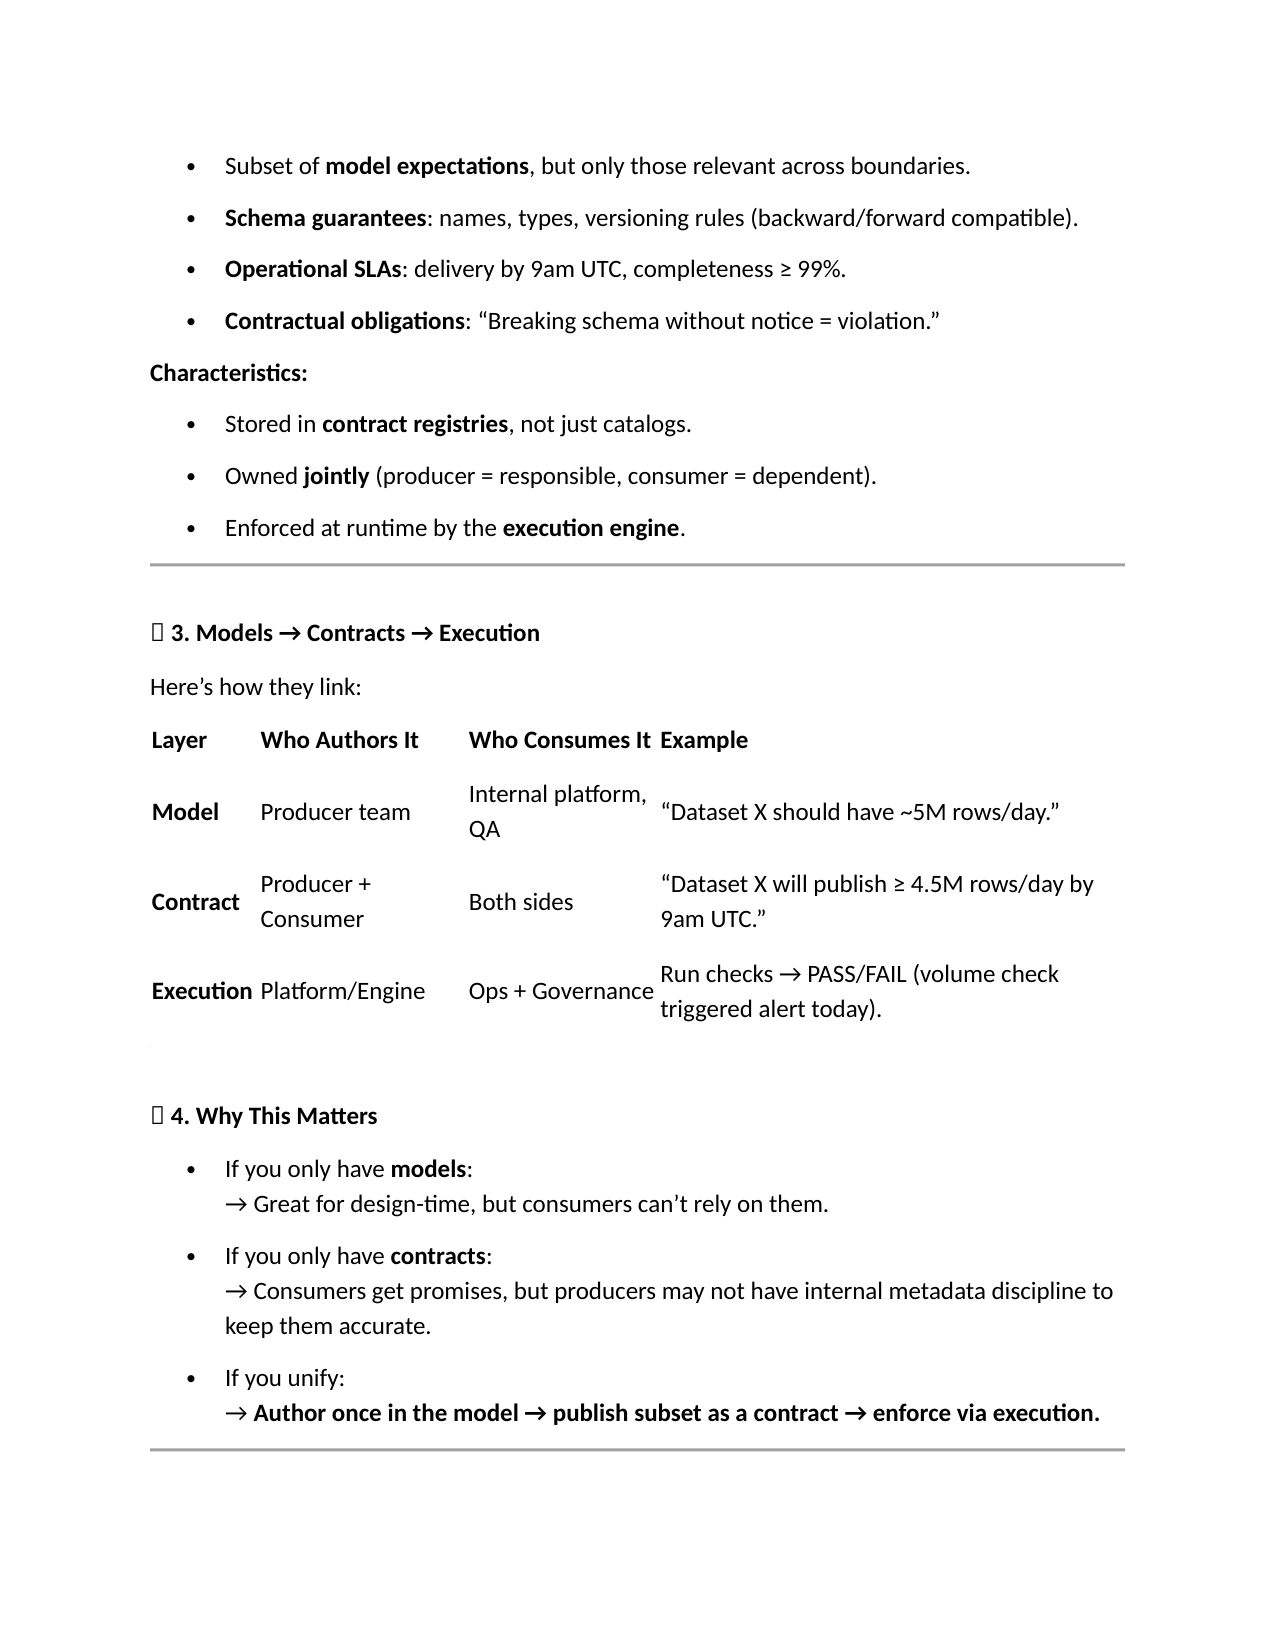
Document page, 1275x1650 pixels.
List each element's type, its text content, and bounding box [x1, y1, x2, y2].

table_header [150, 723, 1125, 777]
list Stored in contract registries, not just catalogs. [187, 408, 1125, 439]
list If you unify: → Author once in the model → publish subset as a contract → enforce via execution. [187, 1362, 1125, 1427]
list Enforced at runtime by the execution engine. [187, 512, 1125, 542]
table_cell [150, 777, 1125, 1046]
list Operational SLAs: delivery by 9am UTC, completeness ≥ 99%. [187, 253, 1125, 284]
list Contractual obligations: “Breaking schema without notice = violation.” [187, 305, 1125, 336]
list If you only have models: → Great for design-time, but consumers can’t rely on them. [187, 1153, 1125, 1219]
list Schema guarantees: names, types, versioning rules (backward/forward compatible). [187, 202, 1125, 232]
text Characteristics: [150, 357, 1125, 387]
list If you only have contracts: → Consumers get promises, but producers may not have internal metadata discipline to keep them accurate. [187, 1240, 1125, 1341]
list Subset of model expectations, but only those relevant across boundaries. [187, 150, 1125, 181]
list Owned jointly (producer = responsible, consumer = dependent). [187, 460, 1125, 491]
text Here’s how they link: [150, 671, 1125, 701]
text 🔹 4. Why This Matters [150, 1097, 1125, 1132]
text 🔹 3. Models → Contracts → Execution [150, 615, 1125, 649]
